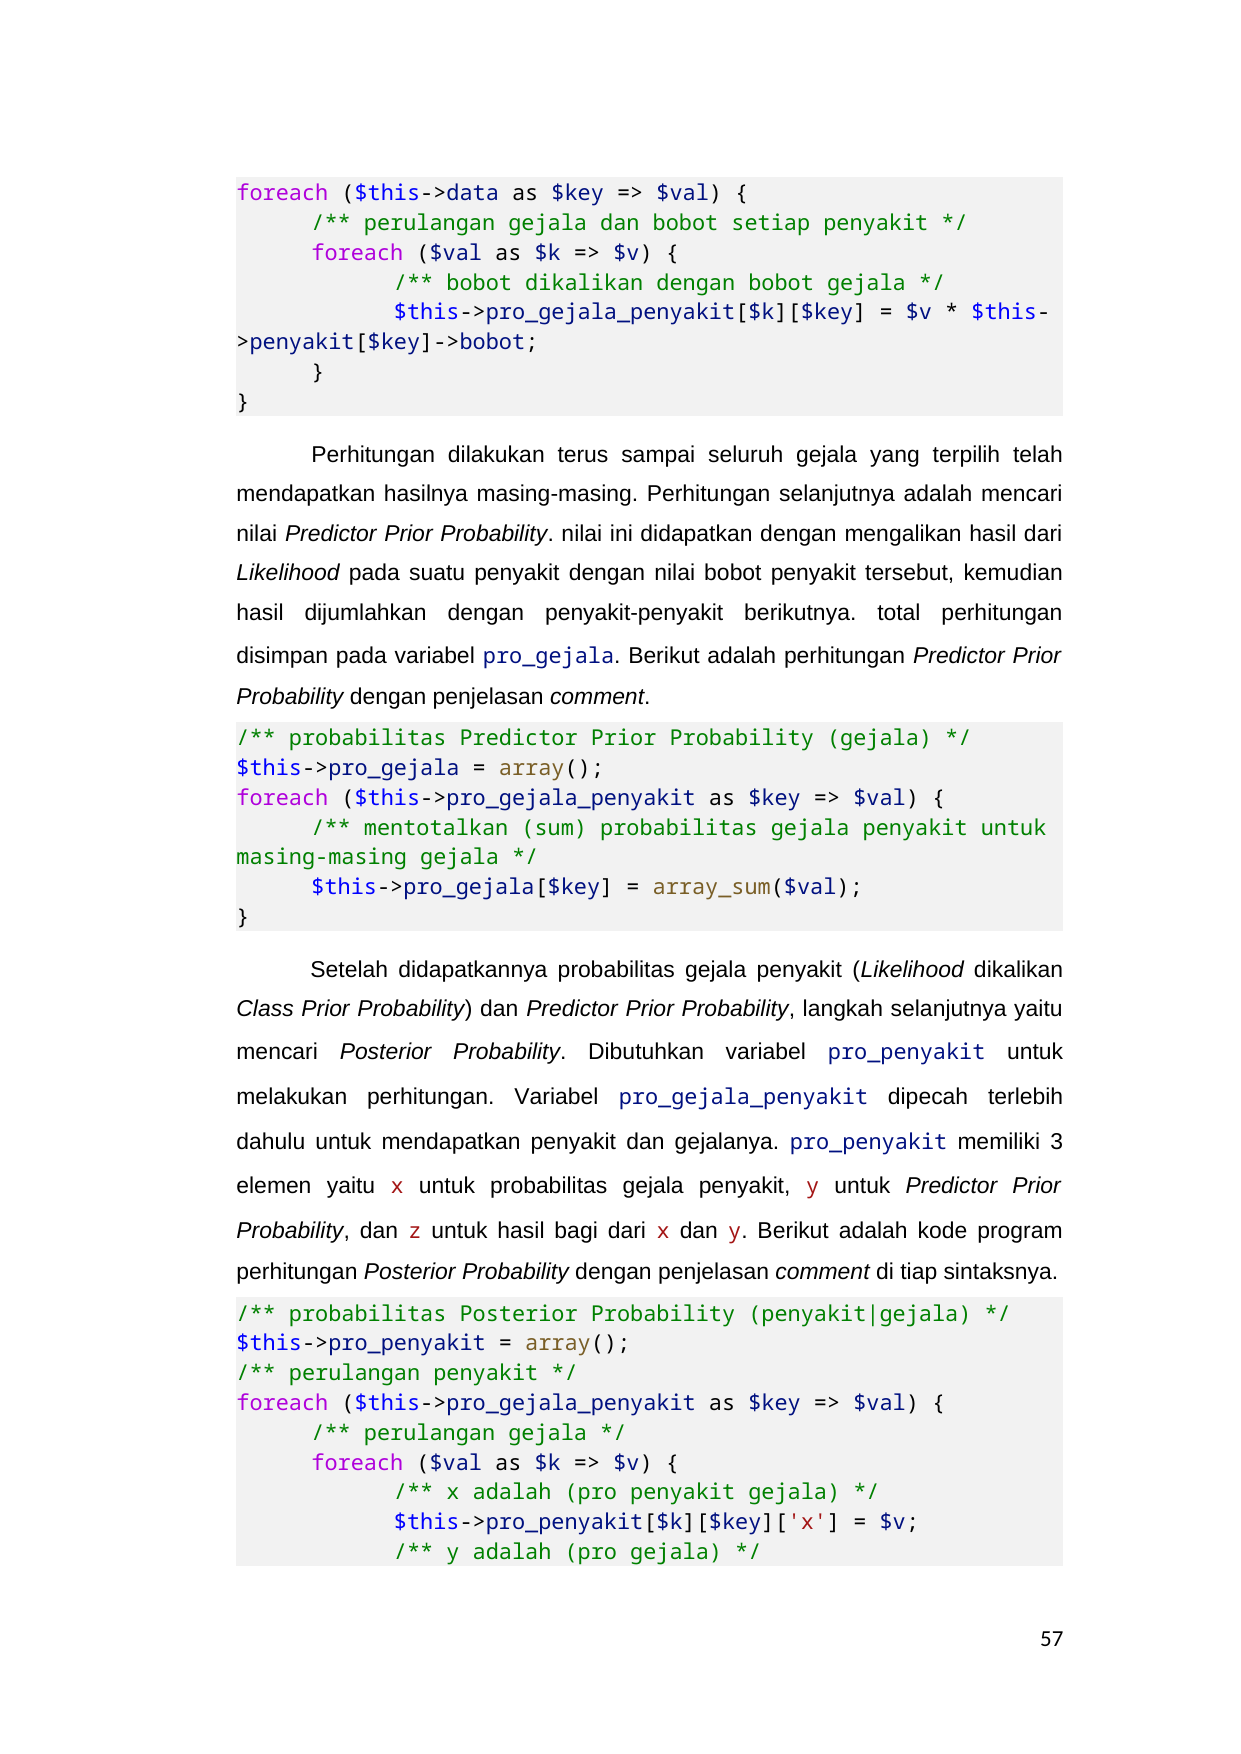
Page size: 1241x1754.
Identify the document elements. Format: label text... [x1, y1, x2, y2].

text } [236, 356, 1063, 386]
text foreach ($val as $k => $v) { [236, 1446, 1063, 1476]
text /** probabilitas Predictor Prior Probability (gejala) */ [236, 722, 1063, 752]
text /** bobot dikalikan dengan bobot gejala */ [236, 267, 1063, 296]
text foreach ($val as $k => $v) { [236, 237, 1063, 267]
text /** mentotalkan (sum) probabilitas gejala penyakit untuk masing-masing gejala */ [236, 811, 1063, 871]
text } [236, 386, 1063, 416]
text $this->pro_penyakit[$k][$key]['x'] = $v; [236, 1506, 1063, 1536]
text foreach ($this->data as $key => $val) { [236, 177, 1063, 207]
text foreach ($this->pro_gejala_penyakit as $key => $val) { [236, 782, 1063, 811]
text /** perulangan penyakit */ [236, 1357, 1063, 1387]
text /** perulangan gejala */ [236, 1417, 1063, 1446]
text /** probabilitas Posterior Probability (penyakit|gejala) */ [236, 1297, 1063, 1327]
text Perhitungan dilakukan terus sampai seluruh gejala yang terpilih telah mendapatkan hasilnya masing-masing. Perhitungan selanjutnya adalah mencari nilai Predictor Prior Probability. nilai ini didapatkan dengan mengalikan hasil dari Likelihood pada suatu penyakit dengan nilai bobot penyakit tersebut, kemudian hasil dijumlahkan dengan penyakit-penyakit berikutnya. total perhitungan disimpan pada variabel pro_gejala. Berikut adalah perhitungan Predictor Prior Probability dengan penjelasan comment. [236, 441, 1063, 709]
text $this->pro_penyakit = array(); [236, 1327, 1063, 1357]
text /** x adalah (pro penyakit gejala) */ [236, 1476, 1063, 1506]
text $this->pro_gejala = array(); [236, 752, 1063, 782]
text Setelah didapatkannya probabilitas gejala penyakit (Likelihood dikalikan Class Prior Probability) dan Predictor Prior Probability, langkah selanjutnya yaitu mencari Posterior Probability. Dibutuhkan variabel pro_penyakit untuk melakukan perhitungan. Variabel pro_gejala_penyakit dipecah terlebih dahulu untuk mendapatkan penyakit dan gejalanya. pro_penyakit memiliki 3 elemen yaitu x untuk probabilitas gejala penyakit, y untuk Predictor Prior Probability, dan z untuk hasil bagi dari x dan y. Berikut adalah kode program perhitungan Posterior Probability dengan penjelasan comment di tiap sintaksnya. [236, 956, 1063, 1284]
text $this->pro_gejala_penyakit[$k][$key] = $v * $this->penyakit[$key]->bobot; [236, 296, 1063, 356]
text /** perulangan gejala dan bobot setiap penyakit */ [236, 207, 1063, 237]
text foreach ($this->pro_gejala_penyakit as $key => $val) { [236, 1387, 1063, 1417]
text } [236, 901, 1063, 931]
text /** y adalah (pro gejala) */ [236, 1536, 1063, 1566]
text $this->pro_gejala[$key] = array_sum($val); [236, 871, 1063, 901]
